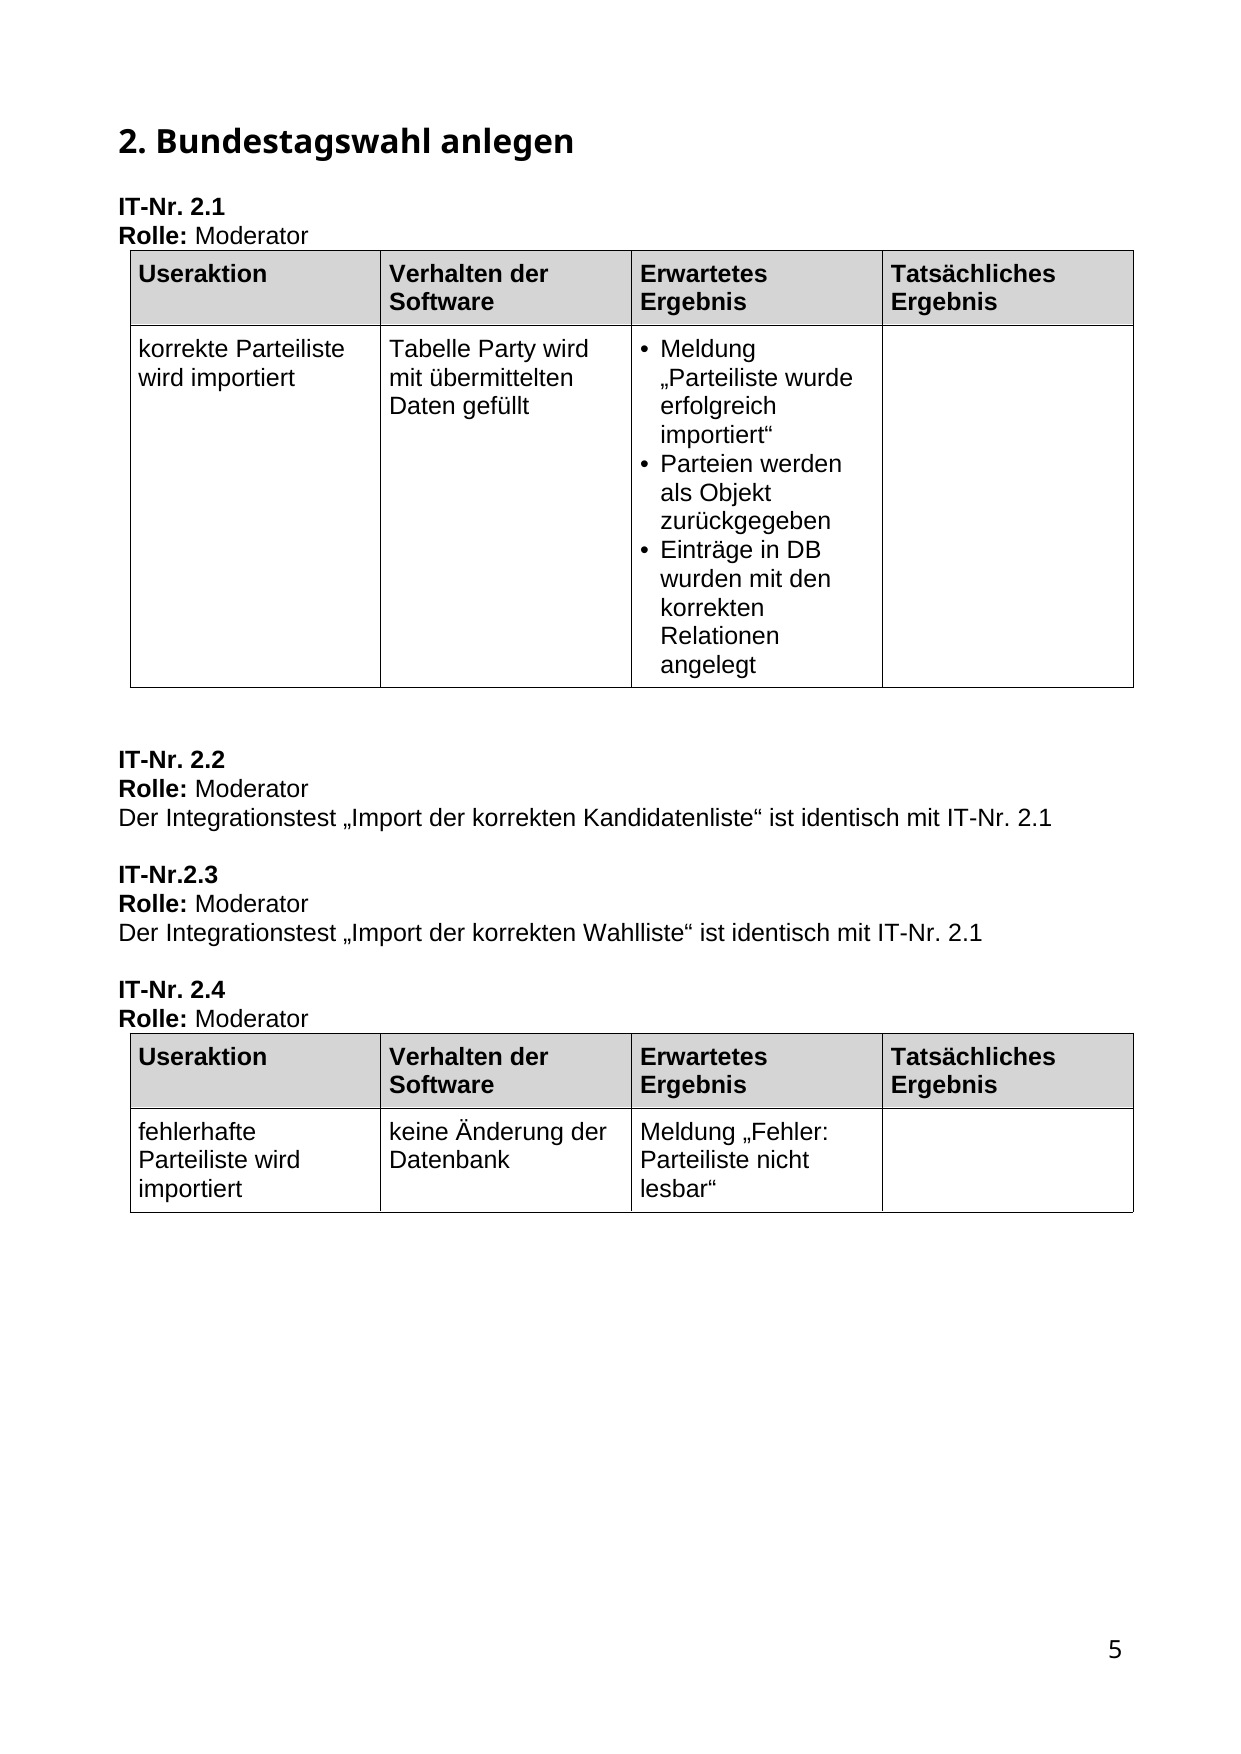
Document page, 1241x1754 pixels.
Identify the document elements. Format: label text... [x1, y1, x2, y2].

table_cell keine Änderung der Datenbank [381, 1109, 631, 1211]
table_header Verhalten der Software [381, 1034, 631, 1107]
text Rolle: Moderator [118, 889, 1122, 918]
table_header Verhalten der Software [381, 251, 631, 324]
table_cell fehlerhafte Parteiliste wird importiert [131, 1109, 380, 1211]
table_header Tatsächliches Ergebnis [883, 1034, 1133, 1107]
text IT-Nr. 2.1 [118, 192, 1122, 221]
text IT-Nr.2.3 [118, 860, 1122, 889]
text IT-Nr. 2.4 [118, 975, 1122, 1004]
table_header Erwartetes Ergebnis [632, 251, 882, 324]
table_cell korrekte Parteiliste wird importiert [131, 326, 380, 687]
text Rolle: Moderator [118, 221, 1122, 250]
table_cell [883, 1109, 1133, 1211]
text Rolle: Moderator [118, 774, 1122, 803]
subtitle 2. Bundestagswahl anlegen [118, 118, 1122, 163]
text Der Integrationstest „Import der korrekten Kandidatenliste“ ist identisch mit IT-Nr. 2.1 [118, 803, 1122, 831]
table_header Useraktion [131, 251, 380, 324]
table_cell [883, 326, 1133, 687]
table_header Tatsächliches Ergebnis [883, 251, 1133, 324]
table_header Useraktion [131, 1034, 380, 1107]
table_cell Meldung „Parteiliste wurde erfolgreich importiert“ Parteien werden als Objekt zurückgegeben Einträge in DB wurden mit den korrekten Relationen angelegt [632, 326, 882, 687]
text IT-Nr. 2.2 [118, 745, 1122, 774]
table_cell Tabelle Party wird mit übermittelten Daten gefüllt [381, 326, 631, 687]
table_header Erwartetes Ergebnis [632, 1034, 882, 1107]
text Der Integrationstest „Import der korrekten Wahlliste“ ist identisch mit IT-Nr. 2.1 [118, 918, 1122, 946]
text Rolle: Moderator [118, 1004, 1122, 1033]
table_cell Meldung „Fehler: Parteiliste nicht lesbar“ [632, 1109, 882, 1211]
